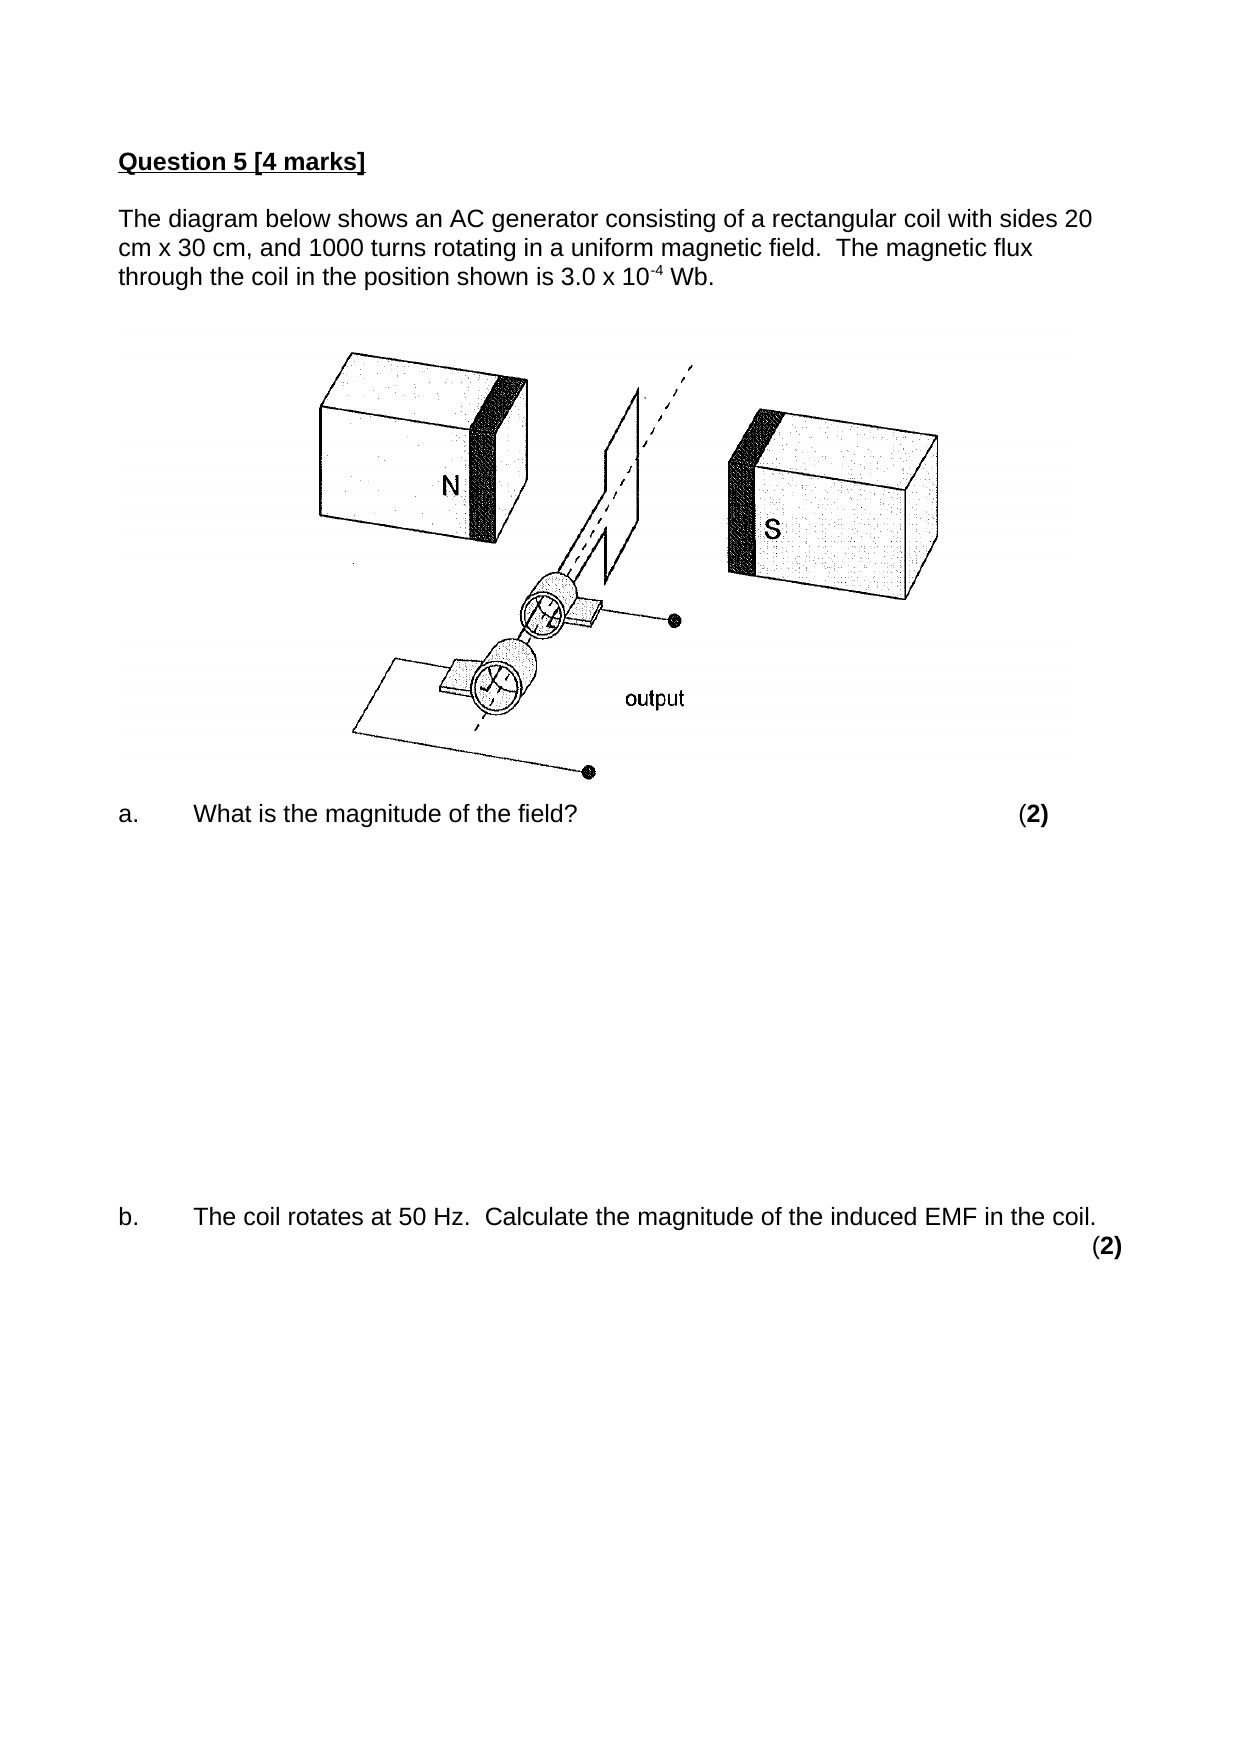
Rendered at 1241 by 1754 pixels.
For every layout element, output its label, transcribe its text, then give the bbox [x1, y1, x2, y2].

text (2) [118, 1231, 1122, 1259]
text a. What is the magnitude of the field? (2) [118, 799, 1122, 828]
text Question 5 [4 marks] [118, 147, 1122, 176]
text b. The coil rotates at 50 Hz. Calculate the magnitude of the induced EMF in the coil. [118, 1202, 1122, 1231]
text The diagram below shows an AC generator consisting of a rectangular coil with sides 20 cm x 30 cm, and 1000 turns rotating in a uniform magnetic field. The magnetic flux through the coil in the position shown is 3.0 x 10-4 Wb. [118, 204, 1122, 291]
